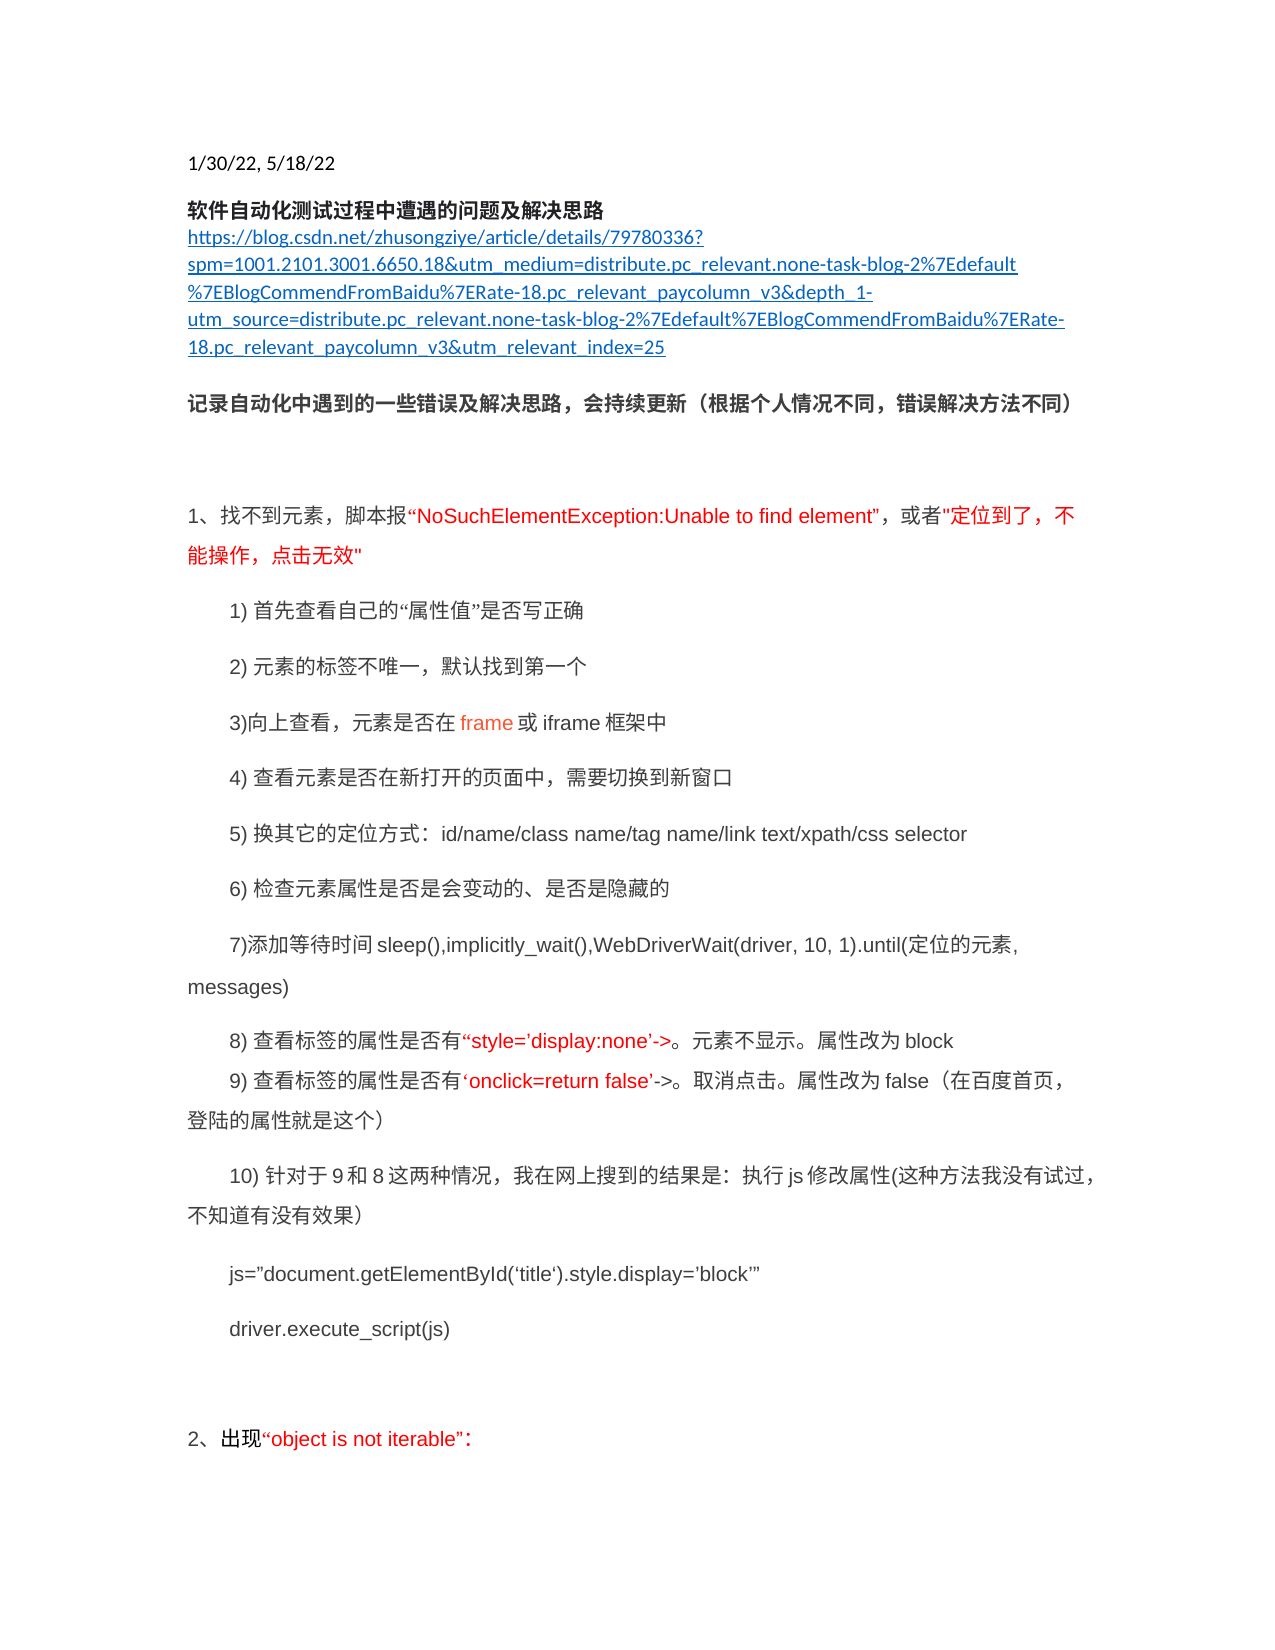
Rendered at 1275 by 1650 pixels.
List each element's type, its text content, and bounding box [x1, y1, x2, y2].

text 10) 针对于9和8这两种情况，我在网上搜到的结果是：执行js修改属性(这种方法我没有试过，不知道有没有效果） [187, 1150, 1087, 1230]
subtitle 记录自动化中遇到的一些错误及解决思路，会持续更新（根据个人情况不同，错误解决方法不同） [187, 378, 1087, 418]
text 7)添加等待时间sleep(),implicitly_wait(),WebDriverWait(driver, 10, 1).until(定位的元素, messages) [187, 918, 1087, 998]
text 软件自动化测试过程中遭遇的问题及解决思路 [187, 194, 1087, 224]
text 1、找不到元素，脚本报“NoSuchElementException:Unable to find element”，或者"定位到了，不能操作，点击无效" [187, 489, 1087, 569]
text 6) 检查元素属性是否是会变动的、是否是隐藏的 [187, 863, 1087, 903]
text 5) 换其它的定位方式：id/name/class name/tag name/link text/xpath/css selector [187, 807, 1087, 847]
text 8) 查看标签的属性是否有“style=’display:none’->。元素不显示。属性改为block [187, 1014, 1087, 1054]
text 1/30/22, 5/18/22 [187, 150, 1087, 175]
text js=”document.getElementById(‘title‘).style.display=’block’” [187, 1245, 1087, 1285]
text 1) 首先查看自己的“属性值”是否写正确 [187, 585, 1087, 625]
text https://blog.csdn.net/zhusongziye/article/details/79780336?spm=1001.2101.3001.6650.18&utm_medium=distribute.pc_relevant.none-task-blog-2%7Edefault%7EBlogCommendFromBaidu%7ERate-18.pc_relevant_paycolumn_v3&depth_1-utm_source=distribute.pc_relevant.none-task-blog-2%7Edefault%7EBlogCommendFromBaidu%7ERate-18.pc_relevant_paycolumn_v3&utm_relevant_index=25 [187, 224, 1087, 359]
text 3)向上查看，元素是否在frame或iframe框架中 [187, 696, 1087, 736]
text 2) 元素的标签不唯一，默认找到第一个 [187, 640, 1087, 680]
text driver.execute_script(js) [187, 1301, 1087, 1341]
text 9) 查看标签的属性是否有‘οnclick=return false’->。取消点击。属性改为false（在百度首页，登陆的属性就是这个） [187, 1054, 1087, 1134]
text 2、出现“object is not iterable”： [187, 1412, 1087, 1452]
text 4) 查看元素是否在新打开的页面中，需要切换到新窗口 [187, 752, 1087, 792]
